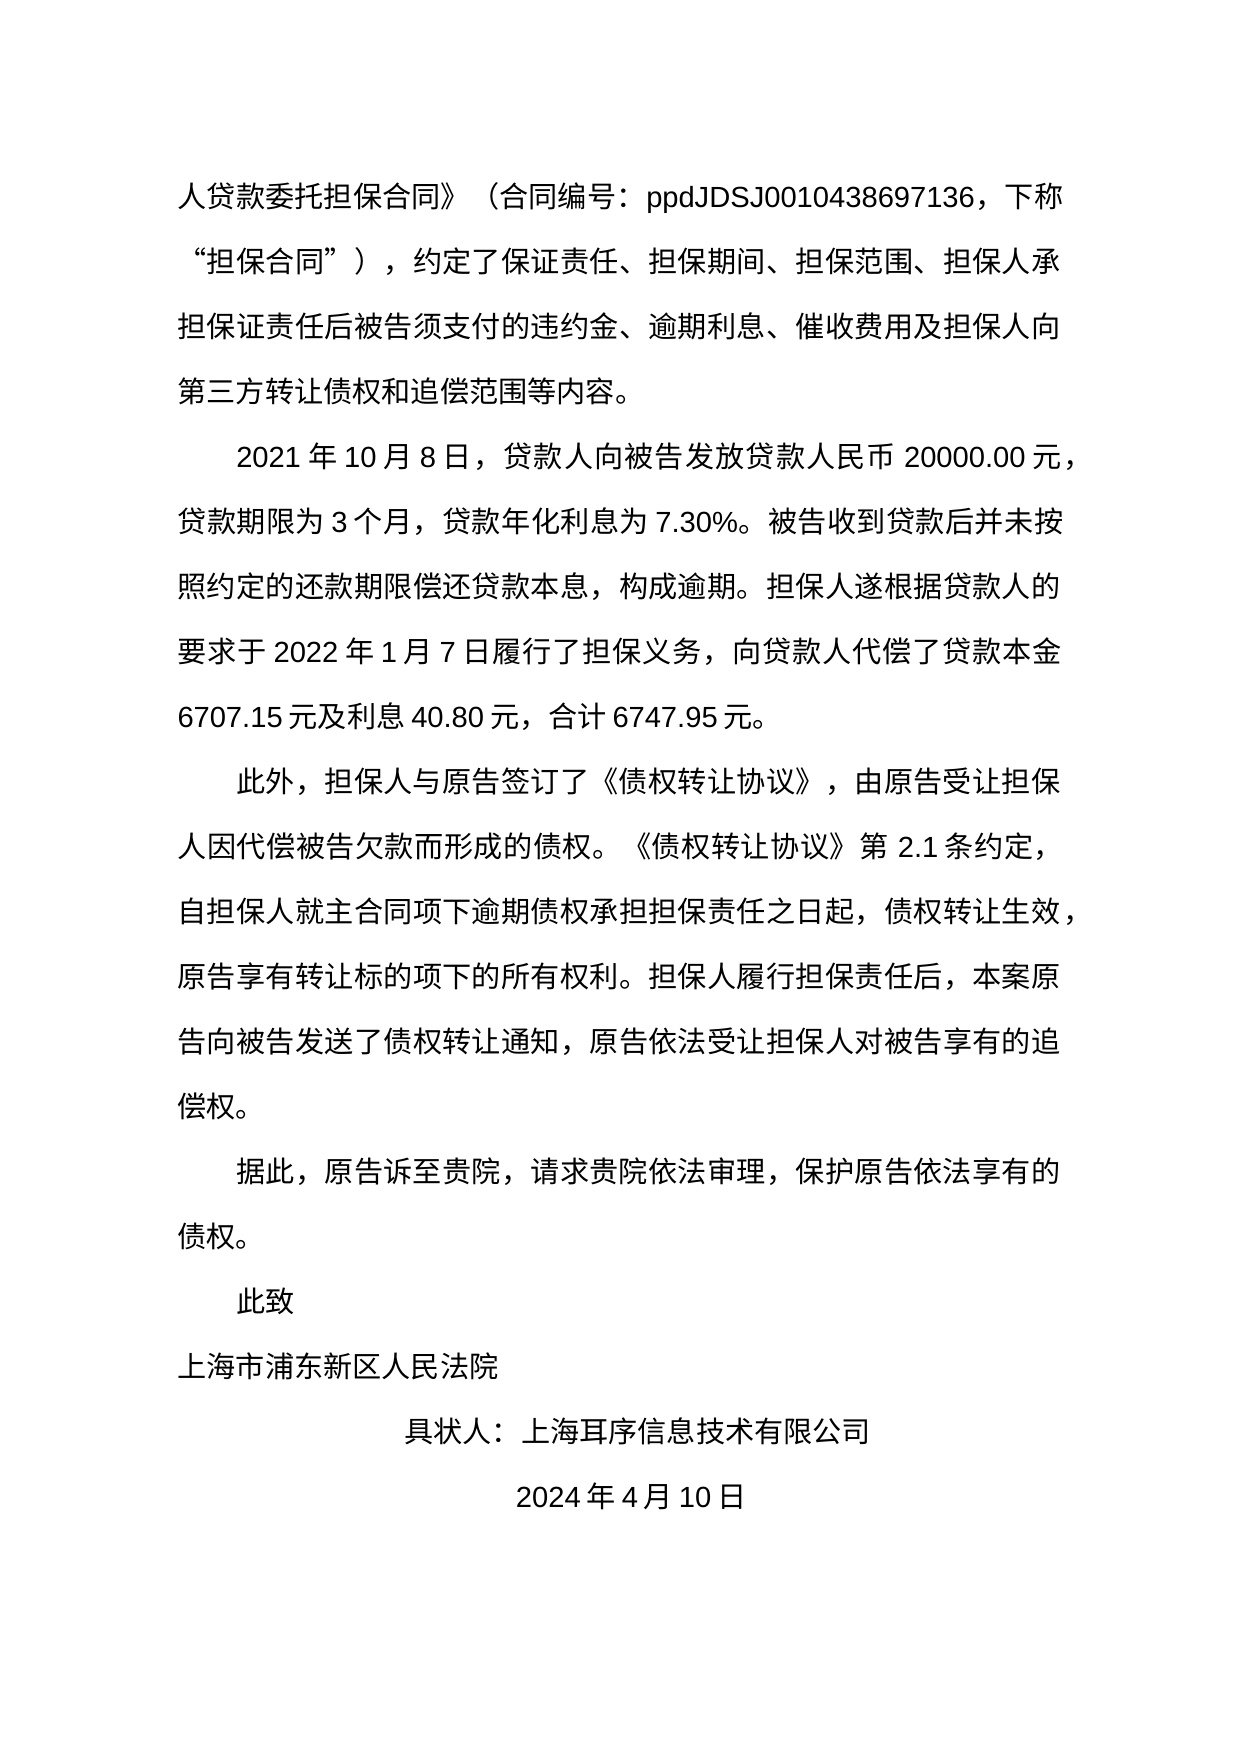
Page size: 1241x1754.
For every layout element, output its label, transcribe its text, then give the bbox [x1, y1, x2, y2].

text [177, 162, 1063, 422]
text 2021年10月8日，贷款人向被告发放贷款人民币20000.00元，贷款期限为3个月，贷款年化利息为7.30%。被告收到贷款后并未按照约定的还款期限偿还贷款本息，构成逾期。担保人遂根据贷款人的要求于2022年1月7日履行了担保义务，向贷款人代偿了贷款本金6707.15元及利息40.80元，合计6747.95元。 [177, 422, 1063, 747]
text 具状人：上海耳序信息技术有限公司 [177, 1397, 1063, 1462]
text 此外，担保人与原告签订了《债权转让协议》，由原告受让担保人因代偿被告欠款而形成的债权。《债权转让协议》第2.1条约定，自担保人就主合同项下逾期债权承担担保责任之日起，债权转让生效，原告享有转让标的项下的所有权利。担保人履行担保责任后，本案原告向被告发送了债权转让通知，原告依法受让担保人对被告享有的追偿权。 [177, 747, 1063, 1137]
text 2024年4月10日 [177, 1462, 1063, 1527]
text 据此，原告诉至贵院，请求贵院依法审理，保护原告依法享有的债权。 [177, 1137, 1063, 1267]
text 上海市浦东新区人民法院 [177, 1332, 1063, 1397]
text 此致 [177, 1267, 1063, 1332]
